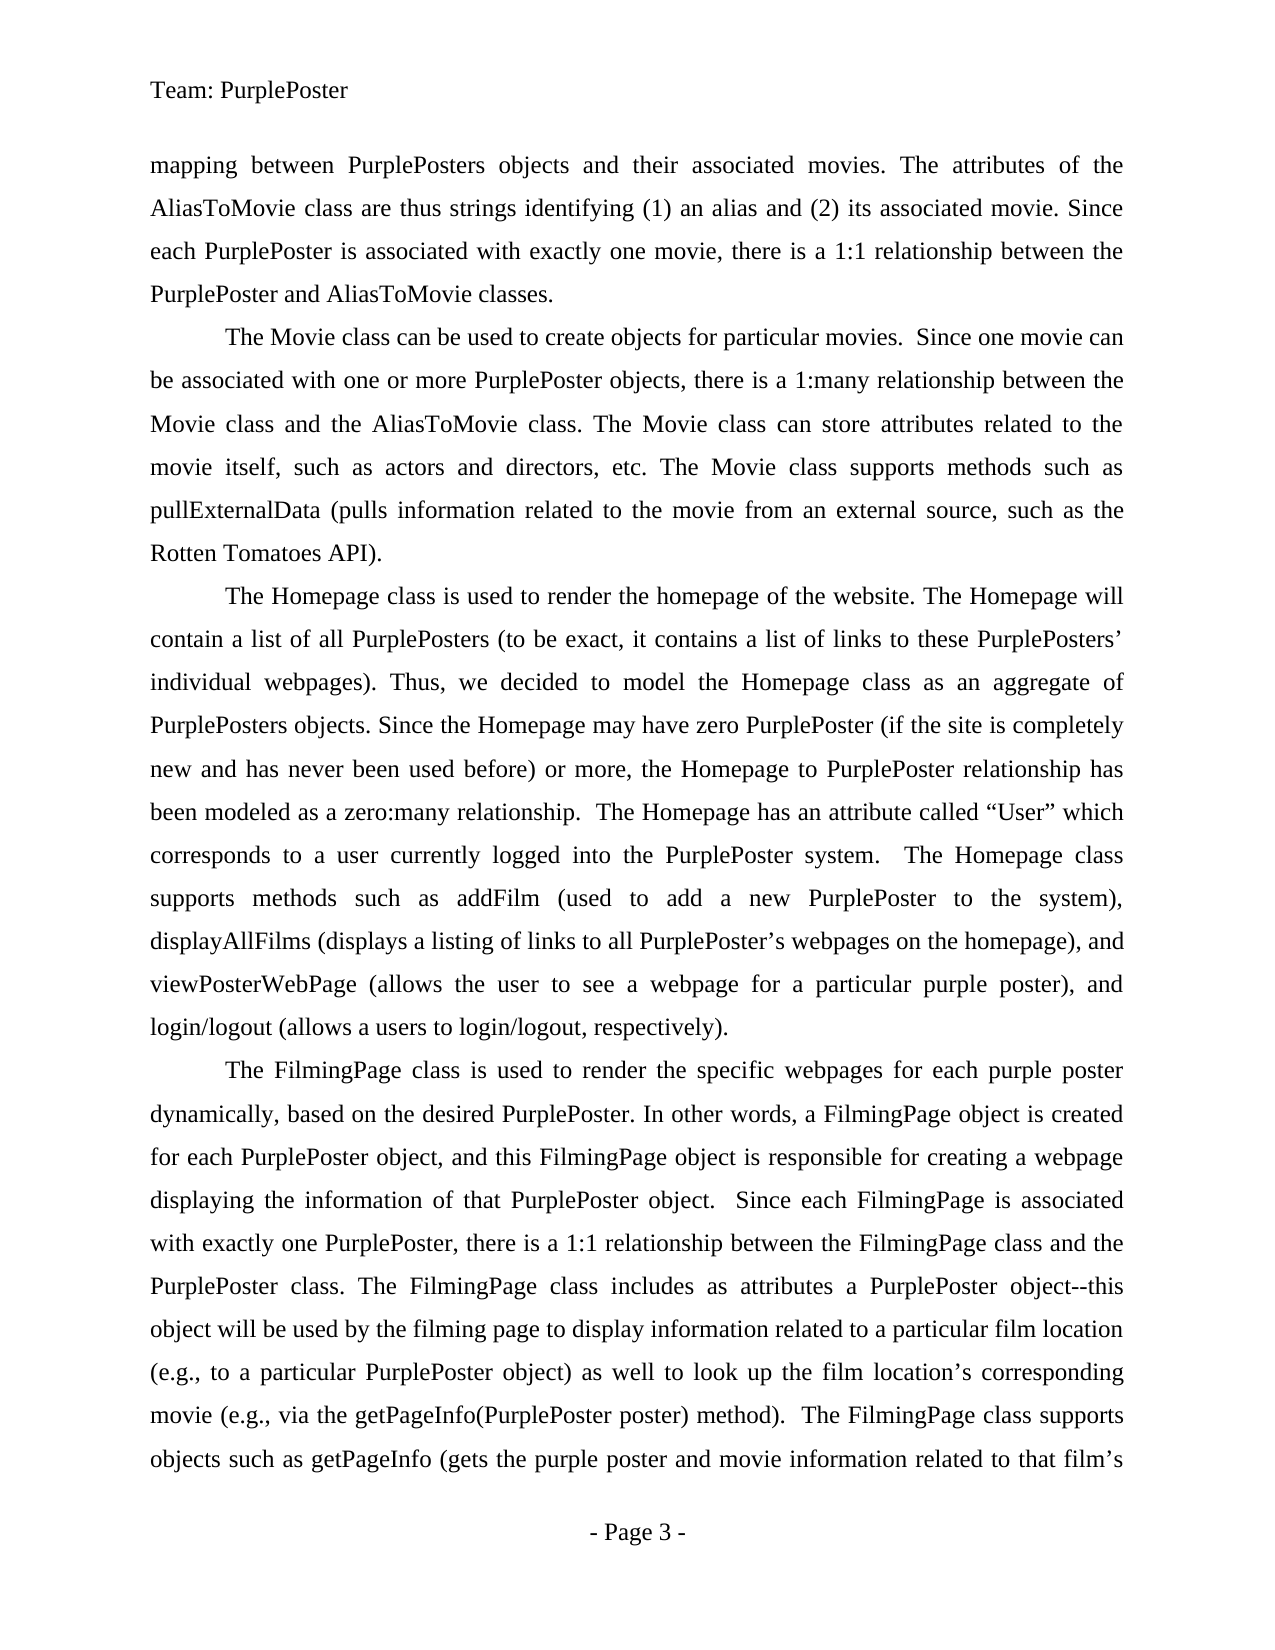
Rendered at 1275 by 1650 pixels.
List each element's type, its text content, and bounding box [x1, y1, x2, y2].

text The Movie class can be used to create objects for particular movies. Since one movie can be associated with one or more PurplePoster objects, there is a 1:many relationship between the Movie class and the AliasToMovie class. The Movie class can store attributes related to the movie itself, such as actors and directors, etc. The Movie class supports methods such as pullExternalData (pulls information related to the movie from an external source, such as the Rotten Tomatoes API). [150, 322, 1125, 567]
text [150, 150, 1125, 308]
text The Homepage class is used to render the homepage of the website. The Homepage will contain a list of all PurplePosters (to be exact, it contains a list of links to these PurplePosters’ individual webpages). Thus, we decided to model the Homepage class as an aggregate of PurplePosters objects. Since the Homepage may have zero PurplePoster (if the site is completely new and has never been used before) or more, the Homepage to PurplePoster relationship has been modeled as a zero:many relationship. The Homepage has an attribute called “User” which corresponds to a user currently logged into the PurplePoster system. The Homepage class supports methods such as addFilm (used to add a new PurplePoster to the system), displayAllFilms (displays a listing of links to all PurplePoster’s webpages on the homepage), and viewPosterWebPage (allows the user to see a webpage for a particular purple poster), and login/logout (allows a users to login/logout, respectively). [150, 581, 1125, 1041]
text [150, 1056, 1125, 1472]
